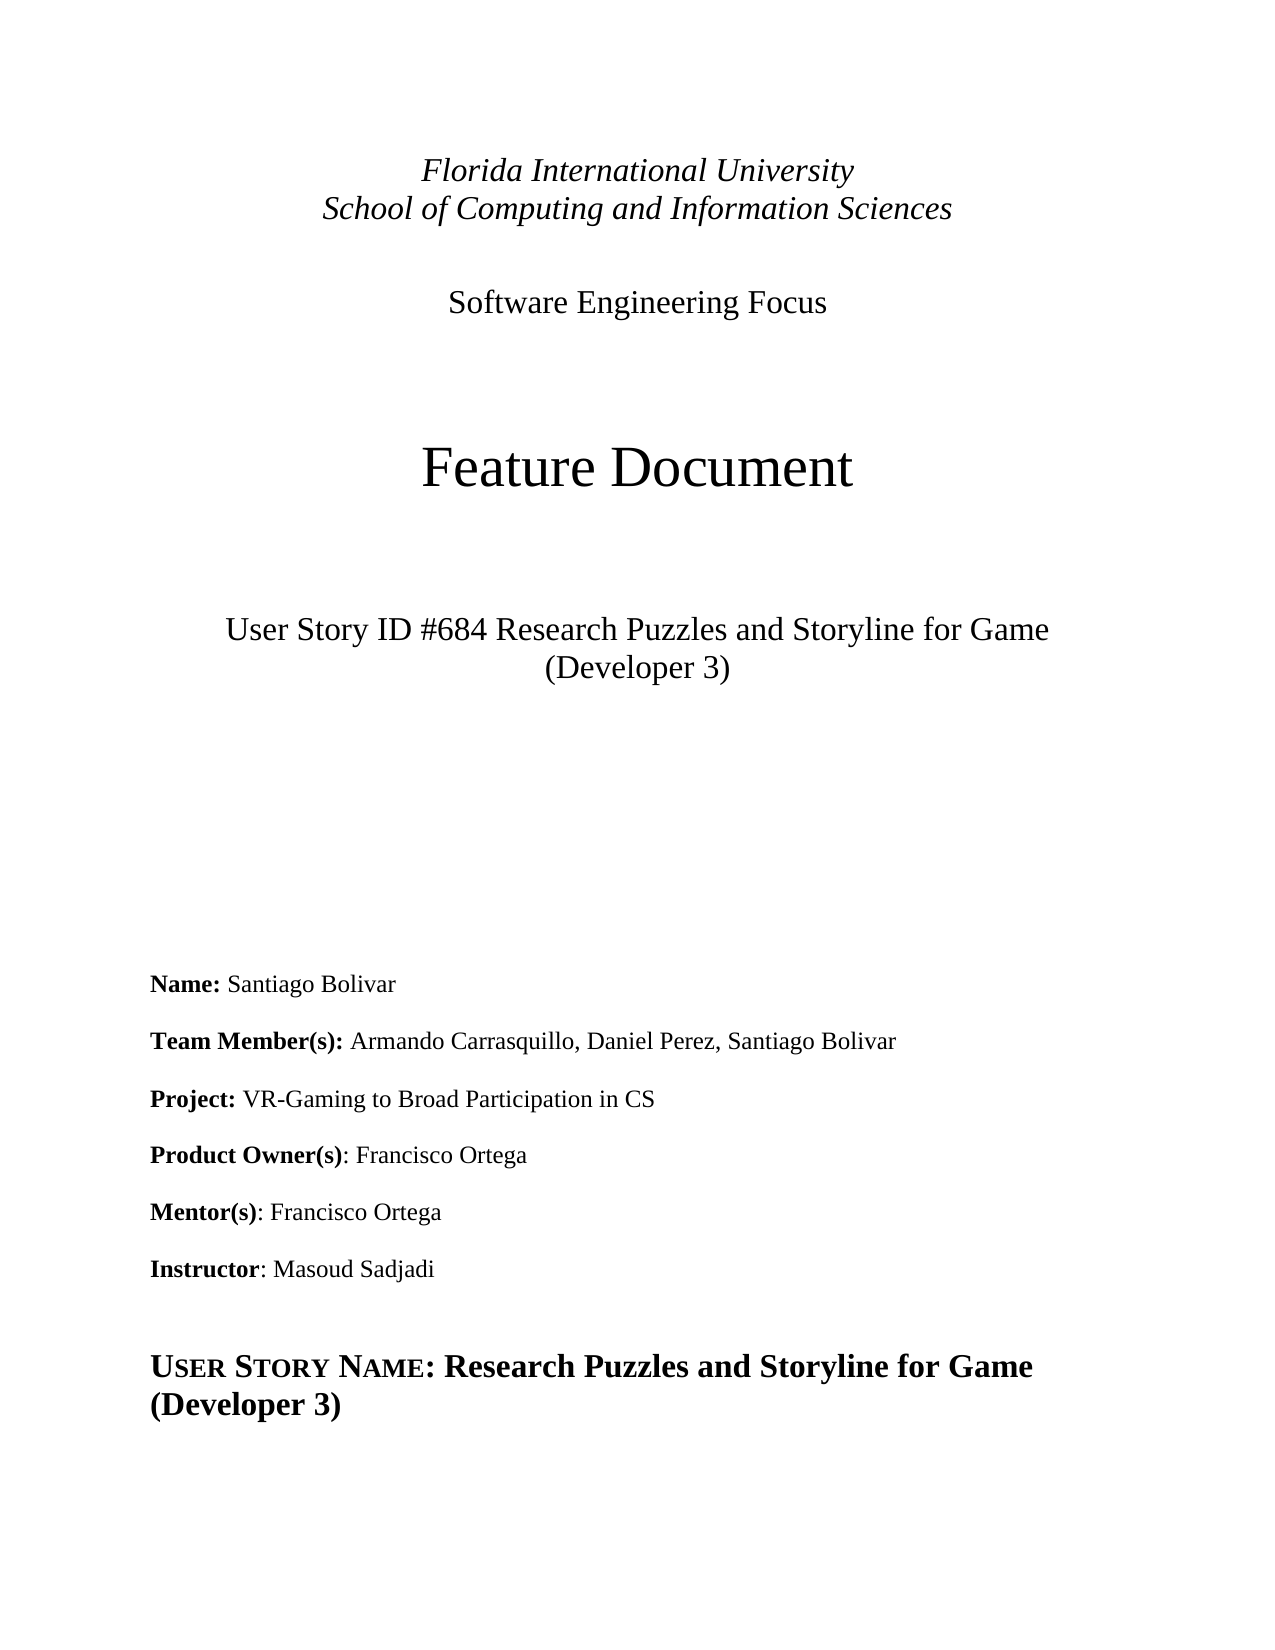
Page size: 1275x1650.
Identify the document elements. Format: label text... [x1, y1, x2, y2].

text Name: Santiago Bolivar [150, 969, 1125, 998]
text Mentor(s): Francisco Ortega [150, 1197, 1125, 1226]
text User Story Name: Research Puzzles and Storyline for Game (Developer 3) [150, 1346, 1125, 1423]
text User Story ID #684 Research Puzzles and Storyline for Game (Developer 3) [150, 609, 1125, 686]
text Instructor: Masoud Sadjadi [150, 1254, 1125, 1283]
text Project: VR-Gaming to Broad Participation in CS [150, 1084, 1125, 1113]
text School of Computing and Information Sciences [150, 188, 1125, 227]
text Product Owner(s): Francisco Ortega [150, 1141, 1125, 1169]
text Software Engineering Focus [150, 283, 1125, 321]
text Team Member(s): Armando Carrasquillo, Daniel Perez, Santiago Bolivar [150, 1026, 1125, 1055]
text Florida International University [150, 150, 1125, 188]
text Feature Document [150, 432, 1125, 499]
